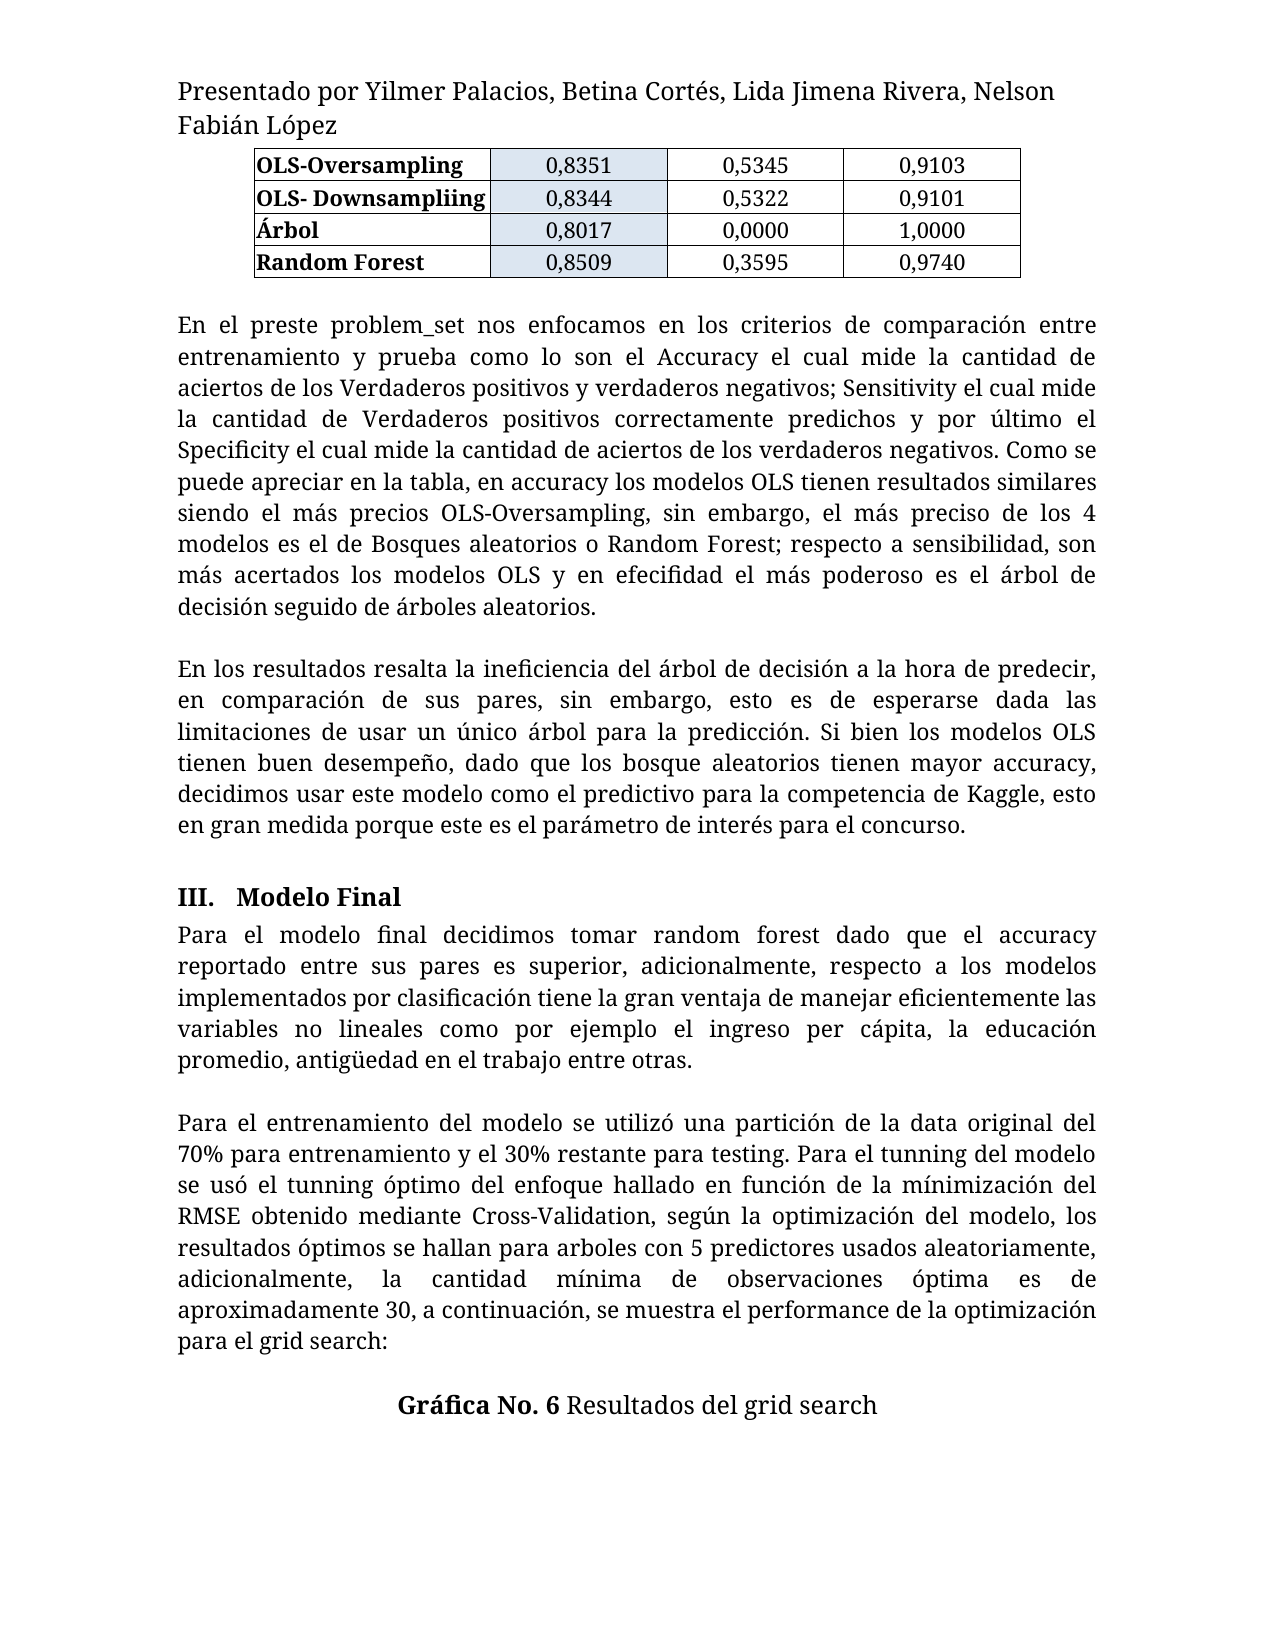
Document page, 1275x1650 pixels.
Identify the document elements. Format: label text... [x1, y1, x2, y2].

table_cell 0,8344 [491, 181, 667, 212]
table_cell Árbol [255, 214, 490, 245]
text En el preste problem_set nos enfocamos en los criterios de comparación entre entrenamiento y prueba como lo son el Accuracy el cual mide la cantidad de aciertos de los Verdaderos positivos y verdaderos negativos; Sensitivity el cual mide la cantidad de Verdaderos positivos correctamente predichos y por último el Specificity el cual mide la cantidad de aciertos de los verdaderos negativos. Como se puede apreciar en la tabla, en accuracy los modelos OLS tienen resultados similares siendo el más precios OLS-Oversampling, sin embargo, el más preciso de los 4 modelos es el de Bosques aleatorios o Random Forest; respecto a sensibilidad, son más acertados los modelos OLS y en efecifidad el más poderoso es el árbol de decisión seguido de árboles aleatorios. [177, 309, 1098, 622]
table_cell 1,0000 [844, 214, 1020, 245]
table_cell 0,8509 [491, 246, 667, 277]
table_cell 0,9103 [844, 149, 1020, 180]
table_cell 0,9101 [844, 181, 1020, 212]
text Para el entrenamiento del modelo se utilizó una partición de la data original del 70% para entrenamiento y el 30% restante para testing. Para el tunning del modelo se usó el tunning óptimo del enfoque hallado en función de la mínimización del RMSE obtenido mediante Cross-Validation, según la optimización del modelo, los resultados óptimos se hallan para arboles con 5 predictores usados aleatoriamente, adicionalmente, la cantidad mínima de observaciones óptima es de aproximadamente 30, a continuación, se muestra el performance de la optimización para el grid search: [177, 1107, 1098, 1357]
text En los resultados resalta la ineficiencia del árbol de decisión a la hora de predecir, en comparación de sus pares, sin embargo, esto es de esperarse dada las limitaciones de usar un único árbol para la predicción. Si bien los modelos OLS tienen buen desempeño, dado que los bosque aleatorios tienen mayor accuracy, decidimos usar este modelo como el predictivo para la competencia de Kaggle, esto en gran medida porque este es el parámetro de interés para el concurso. [177, 653, 1098, 841]
table_cell 0,3595 [668, 246, 843, 277]
list Modelo Final [177, 880, 1098, 914]
table_cell 0,5322 [668, 181, 843, 212]
text Gráfica No. 6 Resultados del grid search [177, 1388, 1098, 1422]
table_cell 0,8351 [491, 149, 667, 180]
text Para el modelo final decidimos tomar random forest dado que el accuracy reportado entre sus pares es superior, adicionalmente, respecto a los modelos implementados por clasificación tiene la gran ventaja de manejar eficientemente las variables no lineales como por ejemplo el ingreso per cápita, la educación promedio, antigüedad en el trabajo entre otras. [177, 919, 1098, 1075]
table_cell Random Forest [255, 246, 490, 277]
table_cell OLS- Downsampliing [255, 181, 490, 212]
table_cell 0,8017 [491, 214, 667, 245]
table_cell 0,0000 [668, 214, 843, 245]
table_cell 0,9740 [844, 246, 1020, 277]
table_cell 0,5345 [668, 149, 843, 180]
table_cell OLS-Oversampling [255, 149, 490, 180]
